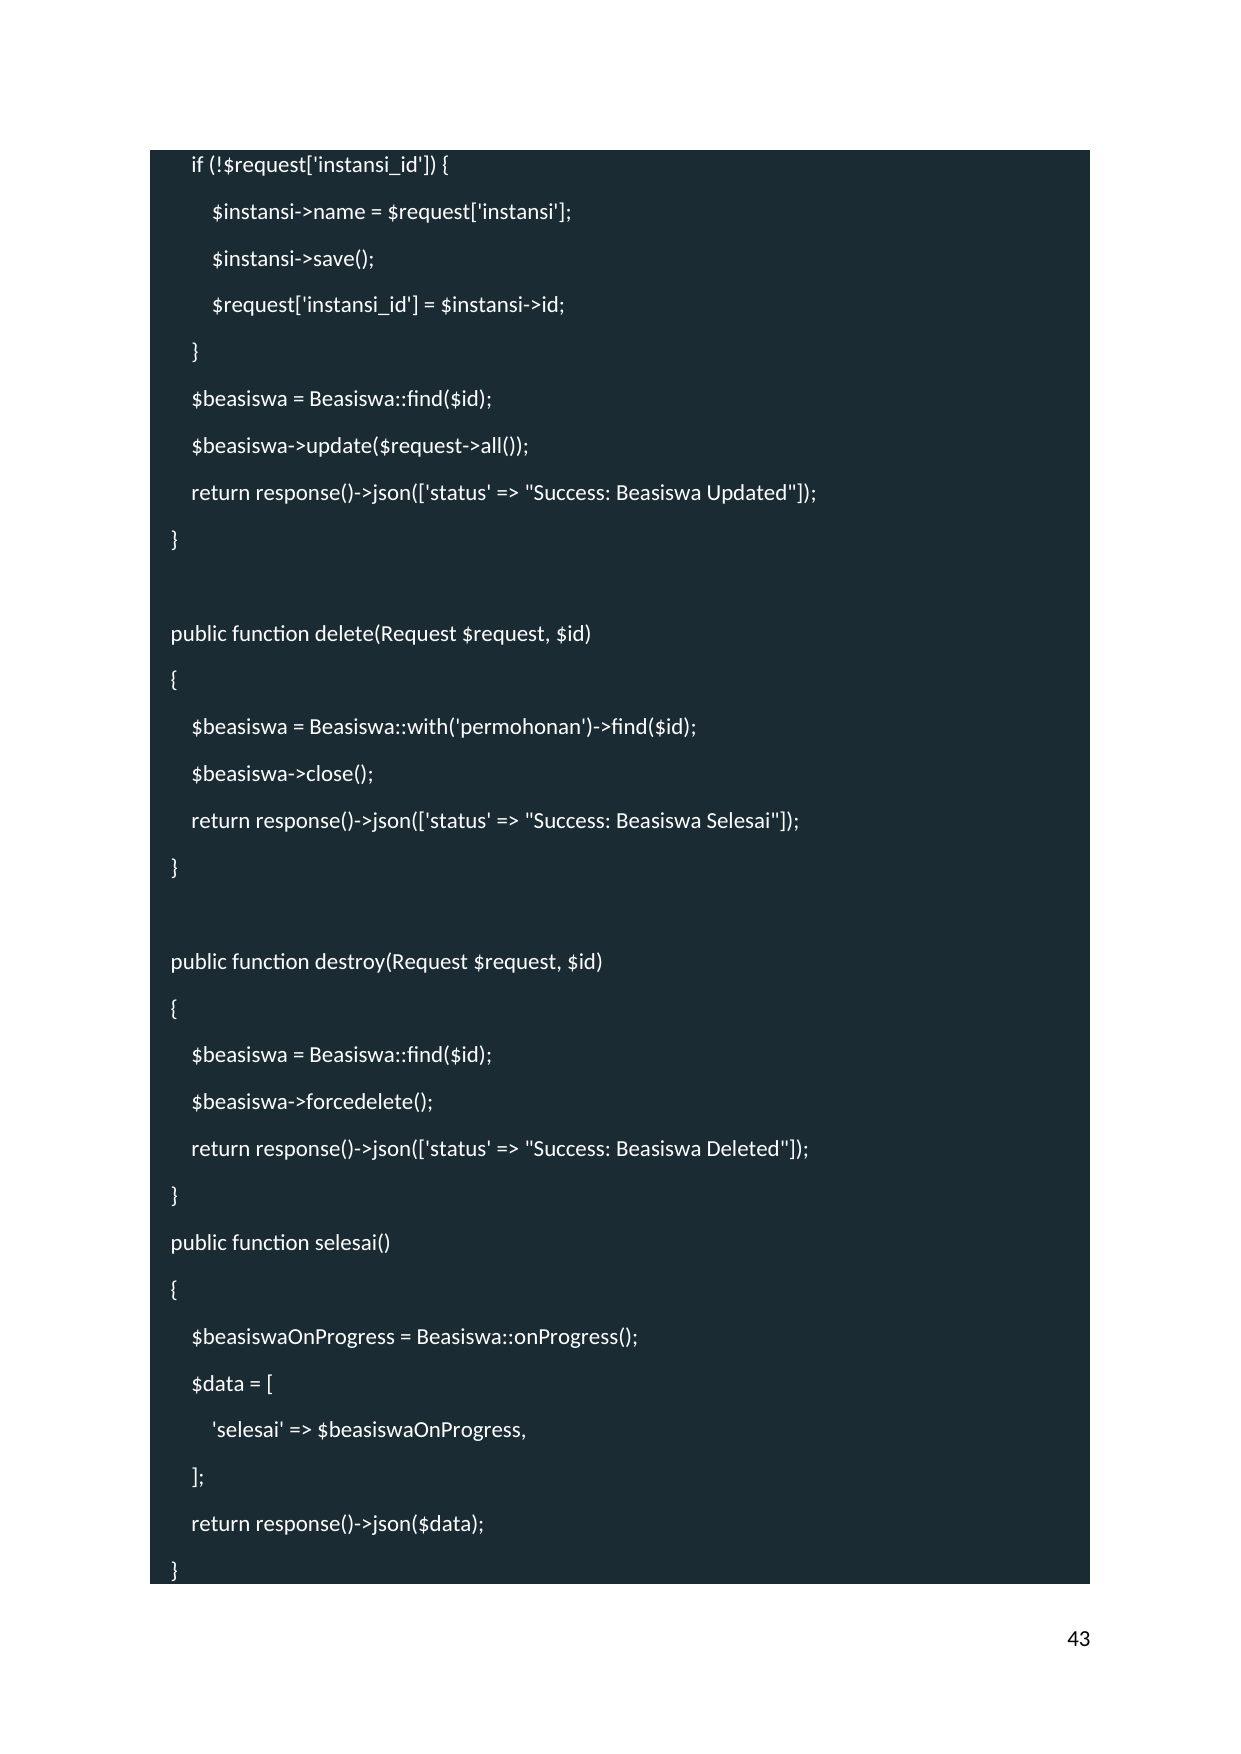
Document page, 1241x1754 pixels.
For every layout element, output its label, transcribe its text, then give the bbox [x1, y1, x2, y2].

text $data = [ [150, 1369, 1090, 1397]
text $beasiswa = Beasiswa::find($id); [150, 384, 1090, 412]
text } [150, 853, 1090, 881]
text $beasiswa->forcedelete(); [150, 1087, 1090, 1116]
text public function delete(Request $request, $id) [150, 619, 1090, 647]
text $beasiswa->update($request->all()); [150, 431, 1090, 459]
text $instansi->name = $request['instansi']; [150, 197, 1090, 225]
text return response()->json(['status' => "Success: Beasiswa Deleted"]); [150, 1134, 1090, 1162]
text $beasiswa = Beasiswa::with('permohonan')->find($id); [150, 712, 1090, 741]
text if (!$request['instansi_id']) { [150, 150, 1090, 178]
text { [150, 1275, 1090, 1303]
text { [150, 666, 1090, 694]
text return response()->json(['status' => "Success: Beasiswa Updated"]); [150, 478, 1090, 506]
text { [150, 994, 1090, 1022]
text return response()->json(['status' => "Success: Beasiswa Selesai"]); [150, 806, 1090, 834]
text $beasiswa->close(); [150, 759, 1090, 787]
text return response()->json($data); [150, 1509, 1090, 1537]
text } [150, 1556, 1090, 1584]
text $beasiswa = Beasiswa::find($id); [150, 1041, 1090, 1069]
text ]; [150, 1462, 1090, 1491]
text 'selesai' => $beasiswaOnProgress, [150, 1416, 1090, 1444]
text public function selesai() [150, 1228, 1090, 1256]
text $instansi->save(); [150, 244, 1090, 272]
text $request['instansi_id'] = $instansi->id; [150, 291, 1090, 319]
text } [150, 525, 1090, 553]
text public function destroy(Request $request, $id) [150, 947, 1090, 975]
text $beasiswaOnProgress = Beasiswa::onProgress(); [150, 1322, 1090, 1350]
text } [150, 1181, 1090, 1209]
text } [150, 337, 1090, 366]
